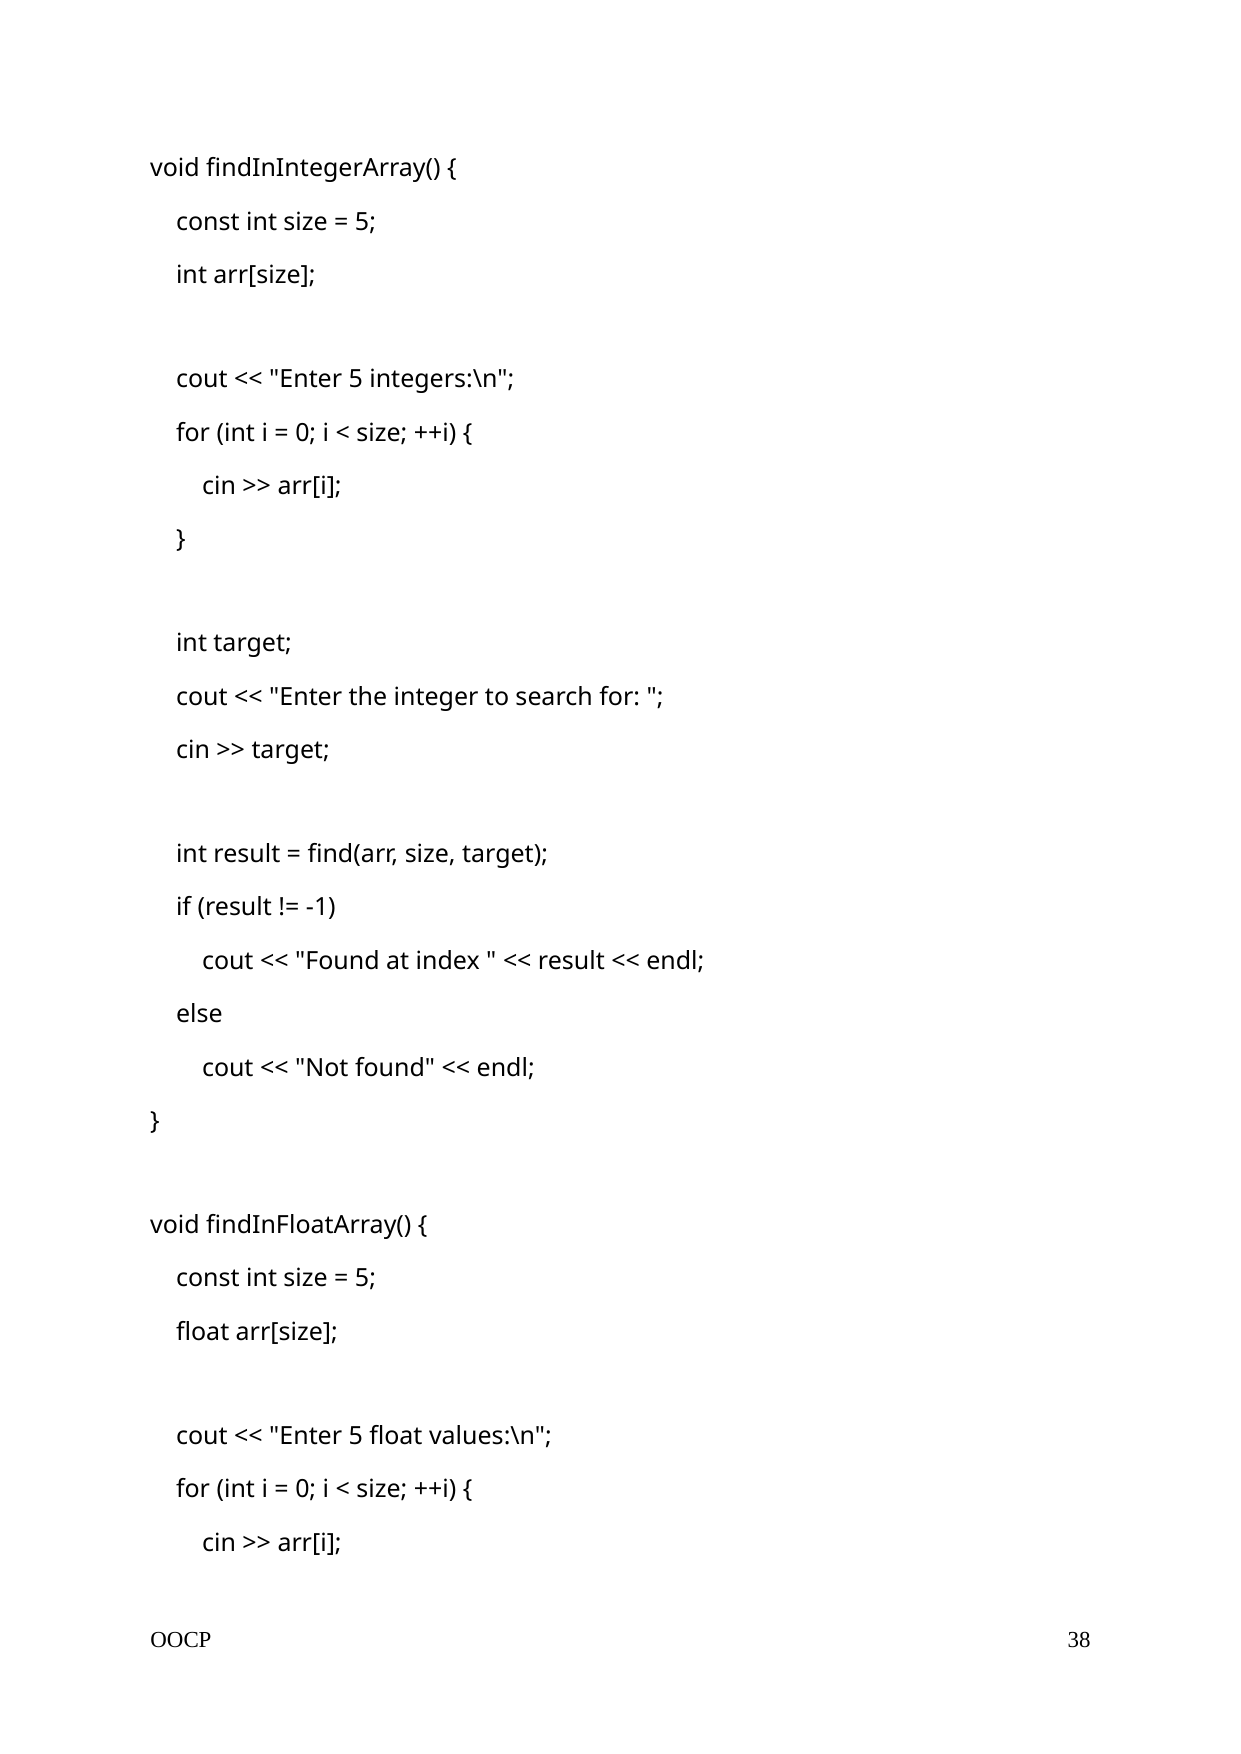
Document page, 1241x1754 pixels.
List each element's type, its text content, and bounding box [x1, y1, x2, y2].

text float arr[size]; [150, 1313, 1090, 1348]
text cout << "Enter 5 float values:\n"; [150, 1417, 1090, 1451]
text const int size = 5; [150, 203, 1090, 237]
text cin >> target; [150, 732, 1090, 766]
text cin >> arr[i]; [150, 468, 1090, 502]
text for (int i = 0; i < size; ++i) { [150, 1471, 1090, 1505]
text } [150, 1103, 1090, 1137]
text int arr[size]; [150, 257, 1090, 291]
text else [150, 996, 1090, 1030]
text for (int i = 0; i < size; ++i) { [150, 414, 1090, 448]
text if (result != -1) [150, 889, 1090, 923]
text cin >> arr[i]; [150, 1524, 1090, 1558]
text cout << "Enter 5 integers:\n"; [150, 361, 1090, 395]
text void findInFloatArray() { [150, 1207, 1090, 1241]
text } [150, 521, 1090, 555]
text const int size = 5; [150, 1260, 1090, 1294]
text cout << "Enter the integer to search for: "; [150, 678, 1090, 712]
text void findInIntegerArray() { [150, 150, 1090, 184]
text int target; [150, 625, 1090, 659]
text cout << "Found at index " << result << endl; [150, 942, 1090, 977]
text cout << "Not found" << endl; [150, 1049, 1090, 1083]
text int result = find(arr, size, target); [150, 836, 1090, 870]
